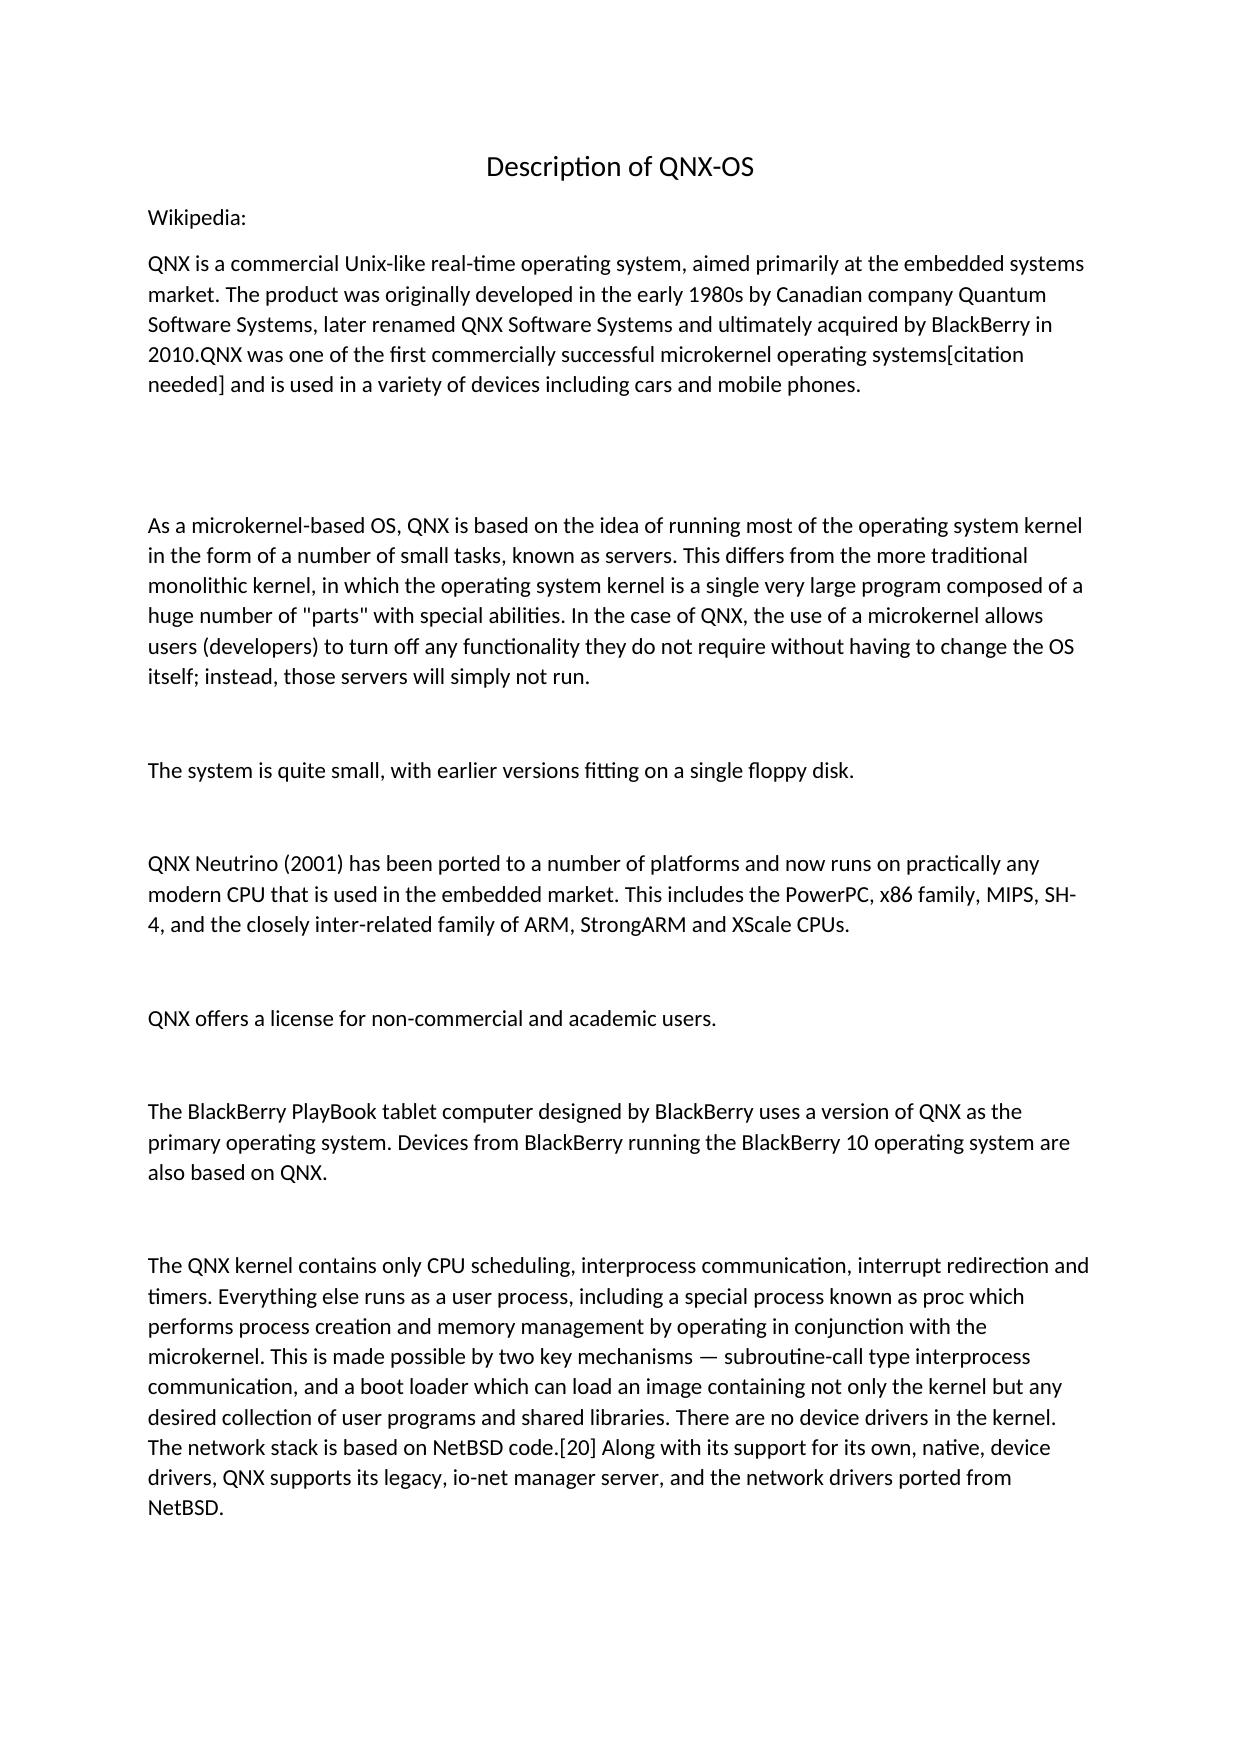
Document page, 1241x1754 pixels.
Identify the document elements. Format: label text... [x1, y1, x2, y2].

text As a microkernel-based OS, QNX is based on the idea of running most of the operating system kernel in the form of a number of small tasks, known as servers. This differs from the more traditional monolithic kernel, in which the operating system kernel is a single very large program composed of a huge number of "parts" with special abilities. In the case of QNX, the use of a microkernel allows users (developers) to turn off any functionality they do not require without having to change the OS itself; instead, those servers will simply not run. [148, 511, 1093, 690]
text QNX Neutrino (2001) has been ported to a number of platforms and now runs on practically any modern CPU that is used in the embedded market. This includes the PowerPC, x86 family, MIPS, SH-4, and the closely inter-related family of ARM, StrongARM and XScale CPUs. [148, 849, 1093, 938]
text The BlackBerry PlayBook tablet computer designed by BlackBerry uses a version of QNX as the primary operating system. Devices from BlackBerry running the BlackBerry 10 operating system are also based on QNX. [148, 1097, 1093, 1186]
text QNX is a commercial Unix-like real-time operating system, aimed primarily at the embedded systems market. The product was originally developed in the early 1980s by Canadian company Quantum Software Systems, later renamed QNX Software Systems and ultimately acquired by BlackBerry in 2010.QNX was one of the first commercially successful microkernel operating systems[citation needed] and is used in a variety of devices including cars and mobile phones. [148, 249, 1093, 398]
text QNX offers a license for non-commercial and academic users. [148, 1004, 1093, 1032]
text Wikipedia: [148, 203, 1093, 231]
text The QNX kernel contains only CPU scheduling, interprocess communication, interrupt redirection and timers. Everything else runs as a user process, including a special process known as proc which performs process creation and memory management by operating in conjunction with the microkernel. This is made possible by two key mechanisms — subroutine-call type interprocess communication, and a boot loader which can load an image containing not only the kernel but any desired collection of user programs and shared libraries. There are no device drivers in the kernel. The network stack is based on NetBSD code.[20] Along with its support for its own, native, device drivers, QNX supports its legacy, io-net manager server, and the network drivers ported from NetBSD. [148, 1252, 1093, 1521]
text Description of QNX-OS [148, 148, 1093, 183]
text The system is quite small, with earlier versions fitting on a single floppy disk. [148, 756, 1093, 784]
